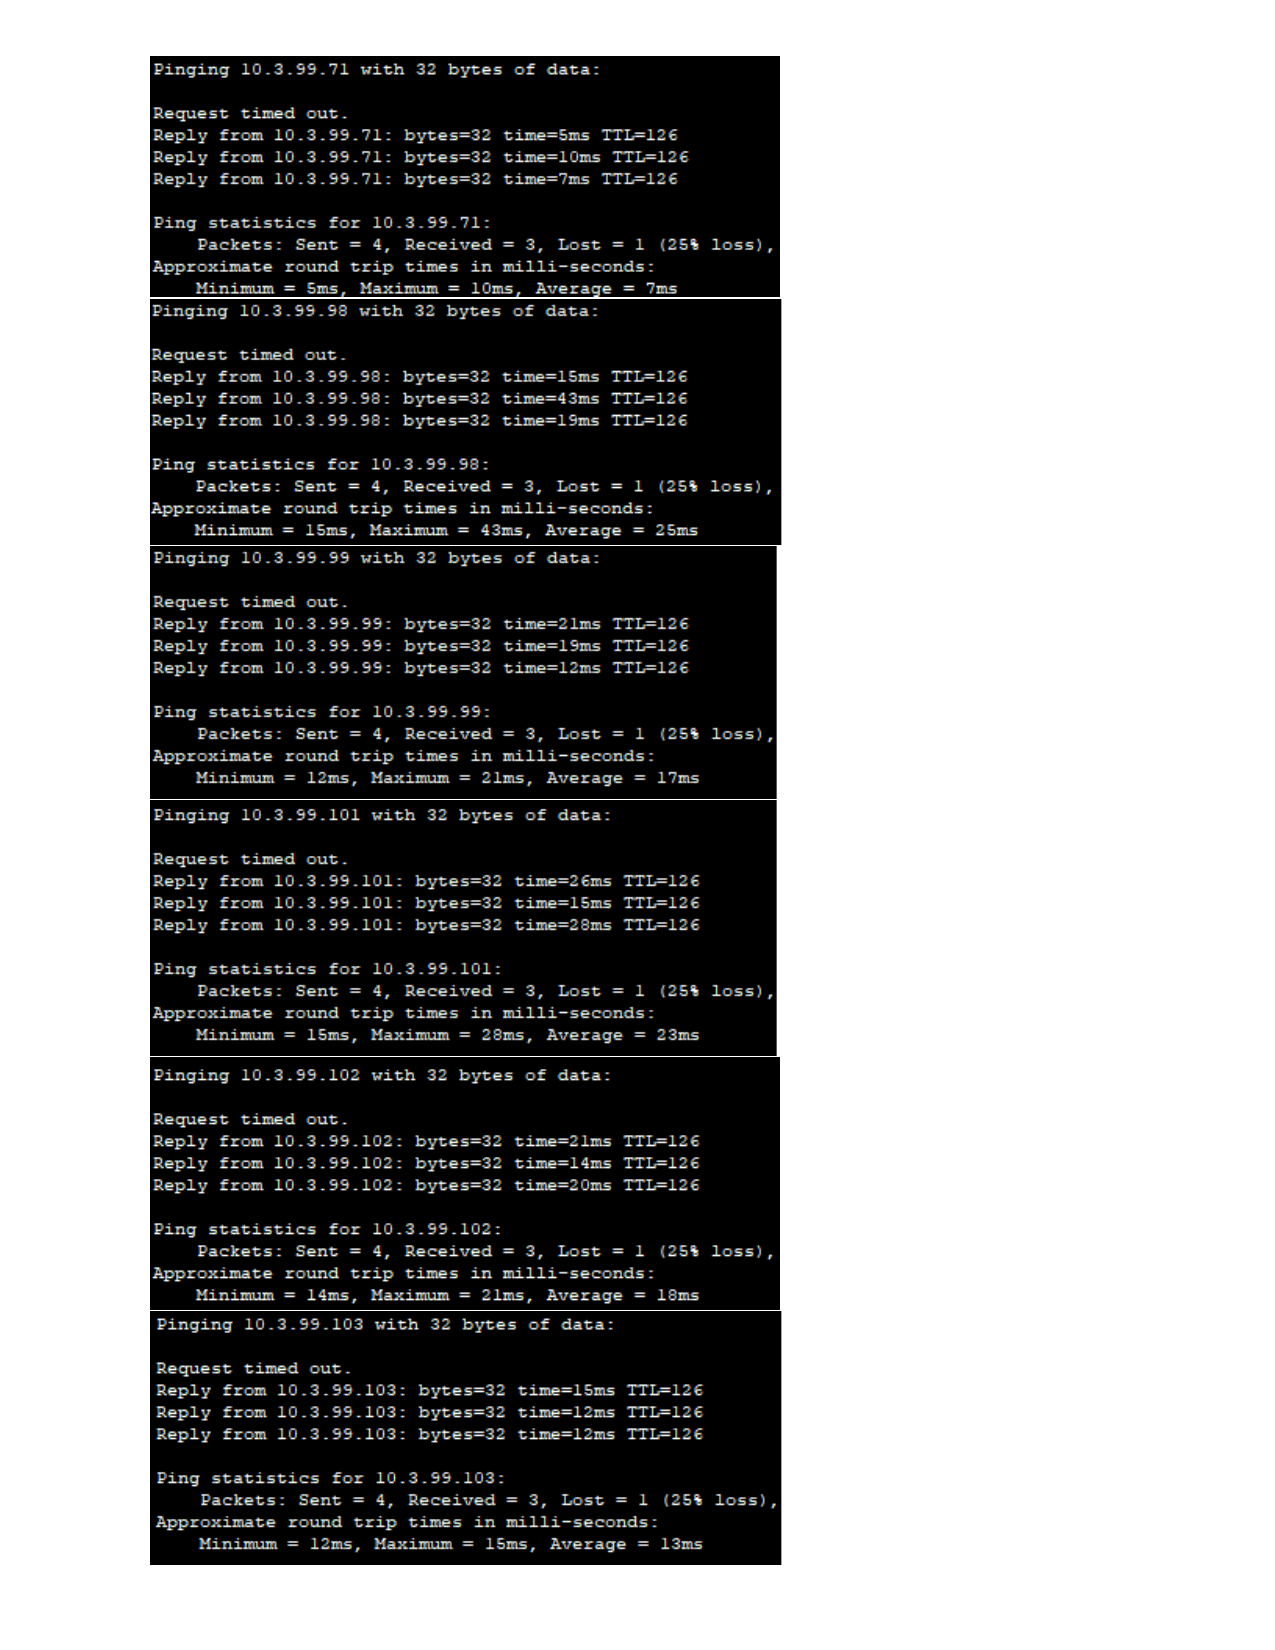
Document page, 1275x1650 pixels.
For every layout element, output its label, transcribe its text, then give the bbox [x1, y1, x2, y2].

picture [150, 1057, 780, 1310]
picture [150, 546, 777, 799]
picture [150, 56, 780, 297]
picture [150, 800, 777, 1056]
picture [150, 299, 782, 545]
picture [150, 1311, 782, 1565]
